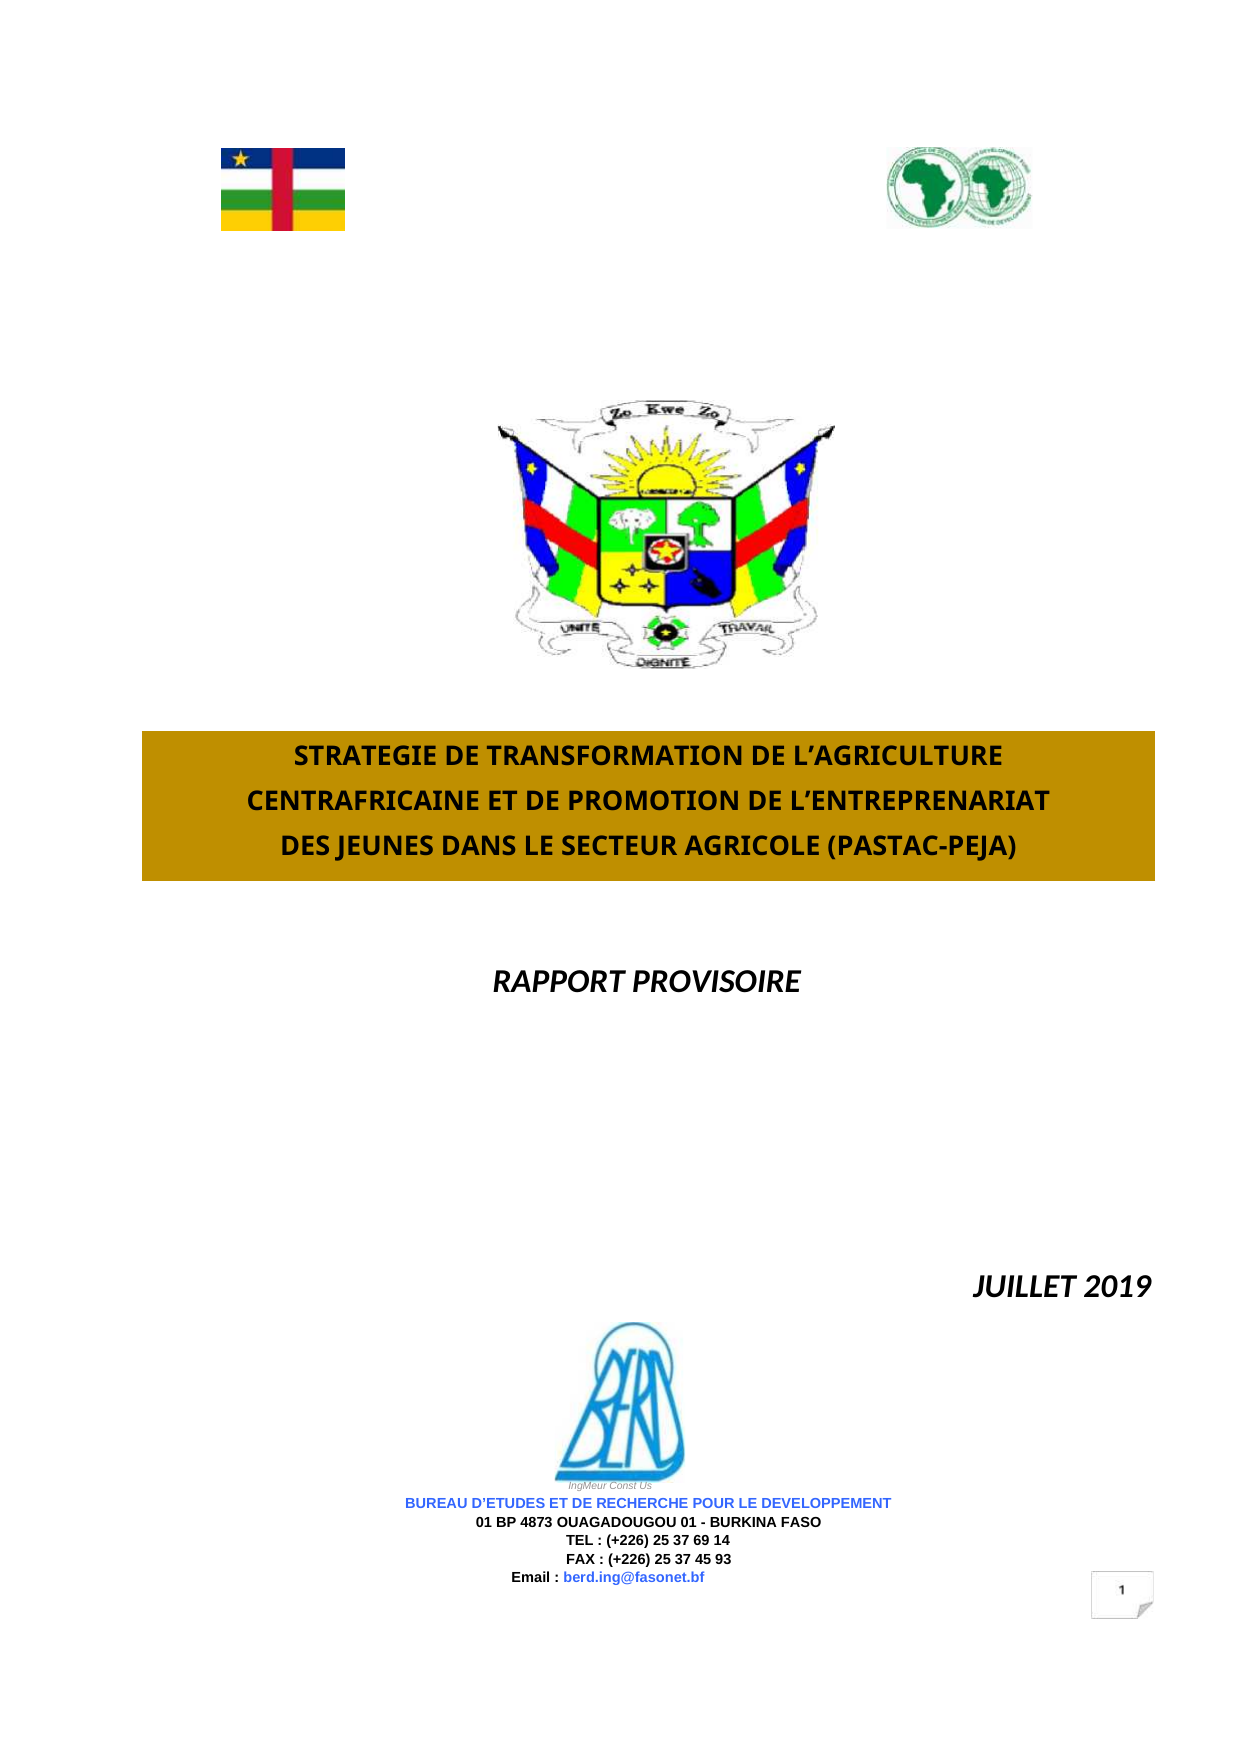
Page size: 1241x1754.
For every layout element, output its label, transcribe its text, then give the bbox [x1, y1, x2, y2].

picture [634, 1475, 650, 1480]
picture [497, 400, 835, 669]
text Email : berd.ing@fasonet.bf [143, 1569, 1154, 1586]
subtitle STRATEGIE DE TRANSFORMATION DE L’AGRICULTURE CENTRAFRICAINE ET DE PROMOTION DE L’ENTREPRENARIAT DES JEUNES DANS LE SECTEUR AGRICOLE (PASTAC-PEJA) [143, 732, 1154, 879]
picture [221, 148, 345, 231]
picture [886, 147, 1033, 229]
text BUREAU D’ETUDES ET DE RECHERCHE POUR LE DEVELOPPEMENT 01 BP 4873 OUAGADOUGOU 01 - BURKINA FASO [143, 1495, 1154, 1530]
picture [554, 1322, 686, 1483]
subtitle JUILLET 2019 [143, 1265, 1154, 1306]
text TEL : (+226) 25 37 69 14 [566, 1532, 1154, 1549]
text FAX : (+226) 25 37 45 93 [566, 1550, 1154, 1567]
subtitle RAPPORT PROVISOIRE [143, 960, 1154, 1001]
picture [1091, 1571, 1154, 1619]
